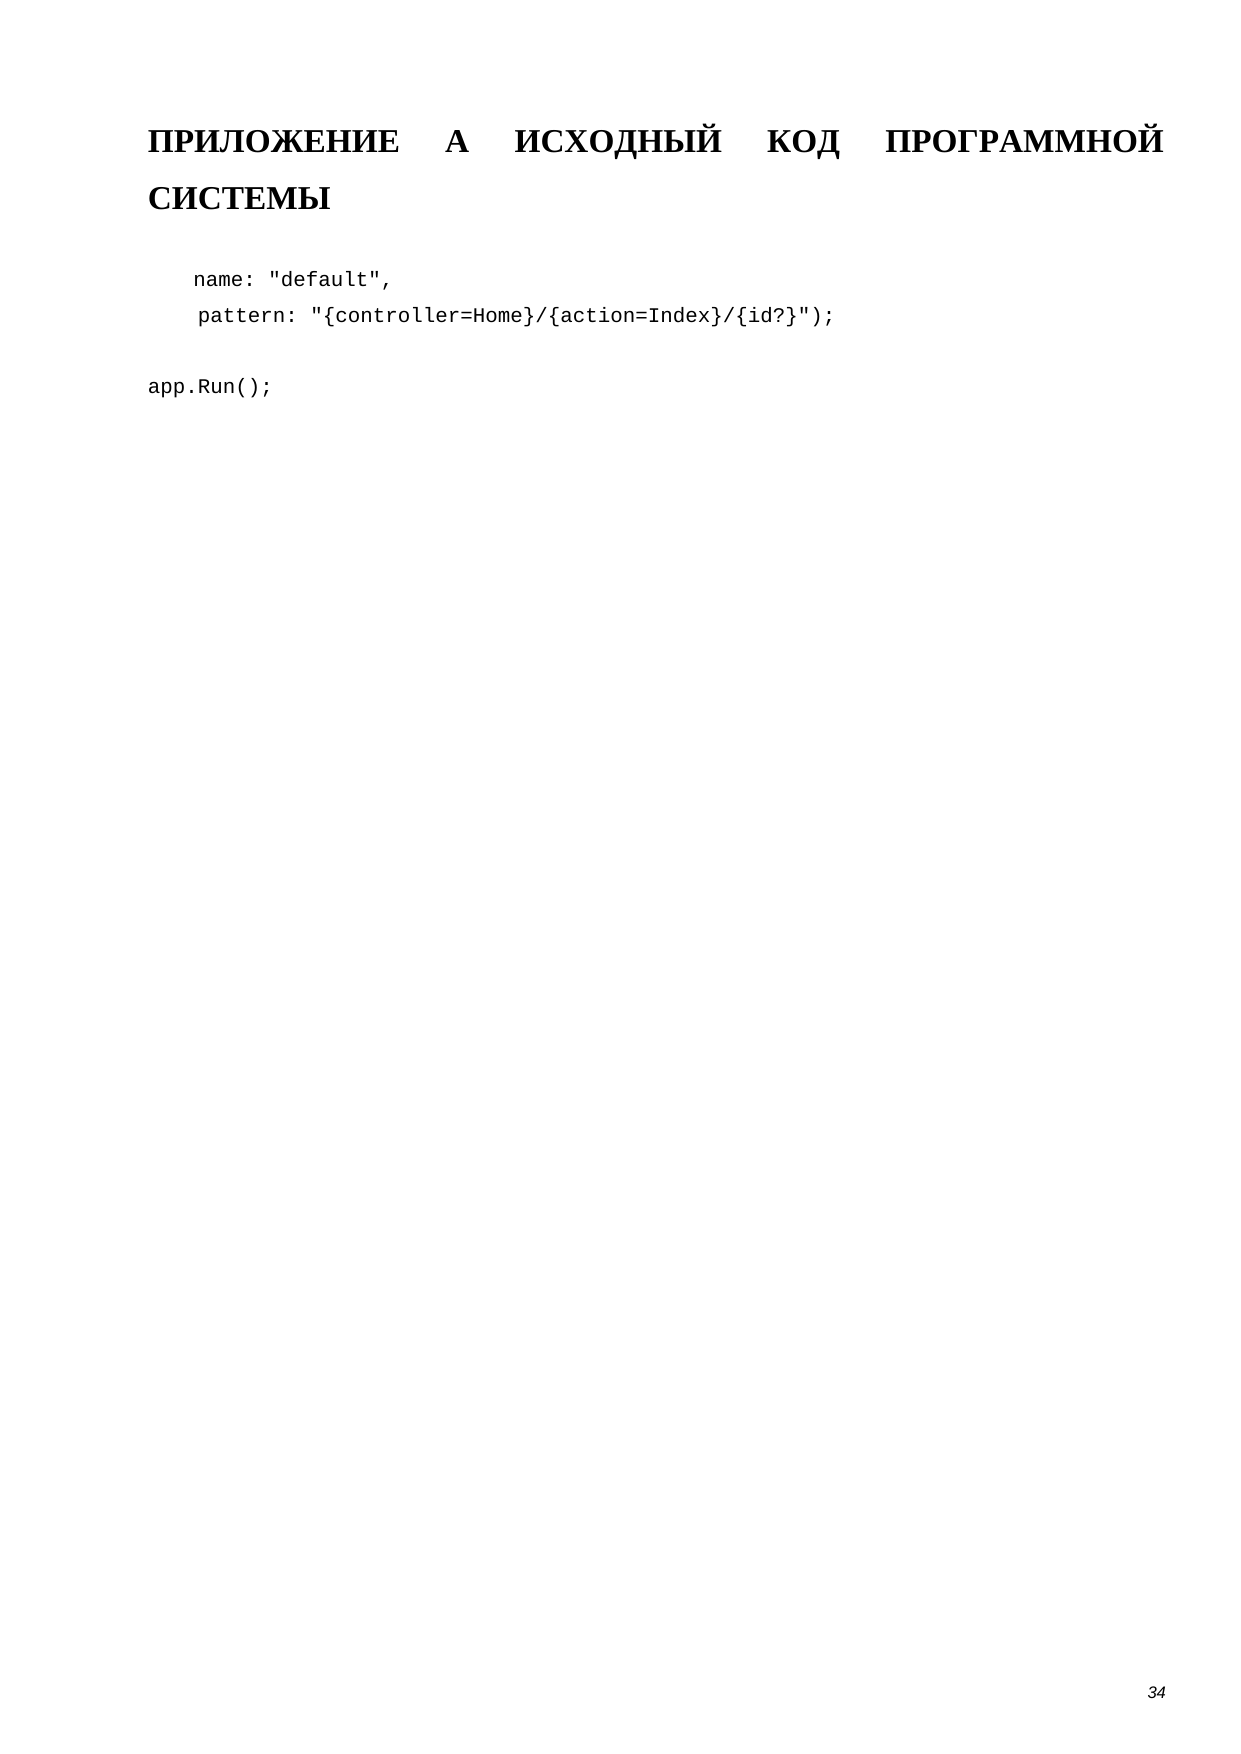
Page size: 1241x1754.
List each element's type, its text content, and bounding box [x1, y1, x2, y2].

text ПРИЛОЖЕНИЕ А Исходный код программной системы [148, 121, 1164, 217]
text pattern: "{controller=Home}/{action=Index}/{id?}"); [148, 305, 1164, 328]
text name: "default", [148, 269, 1164, 293]
text app.Run(); [148, 376, 1164, 399]
